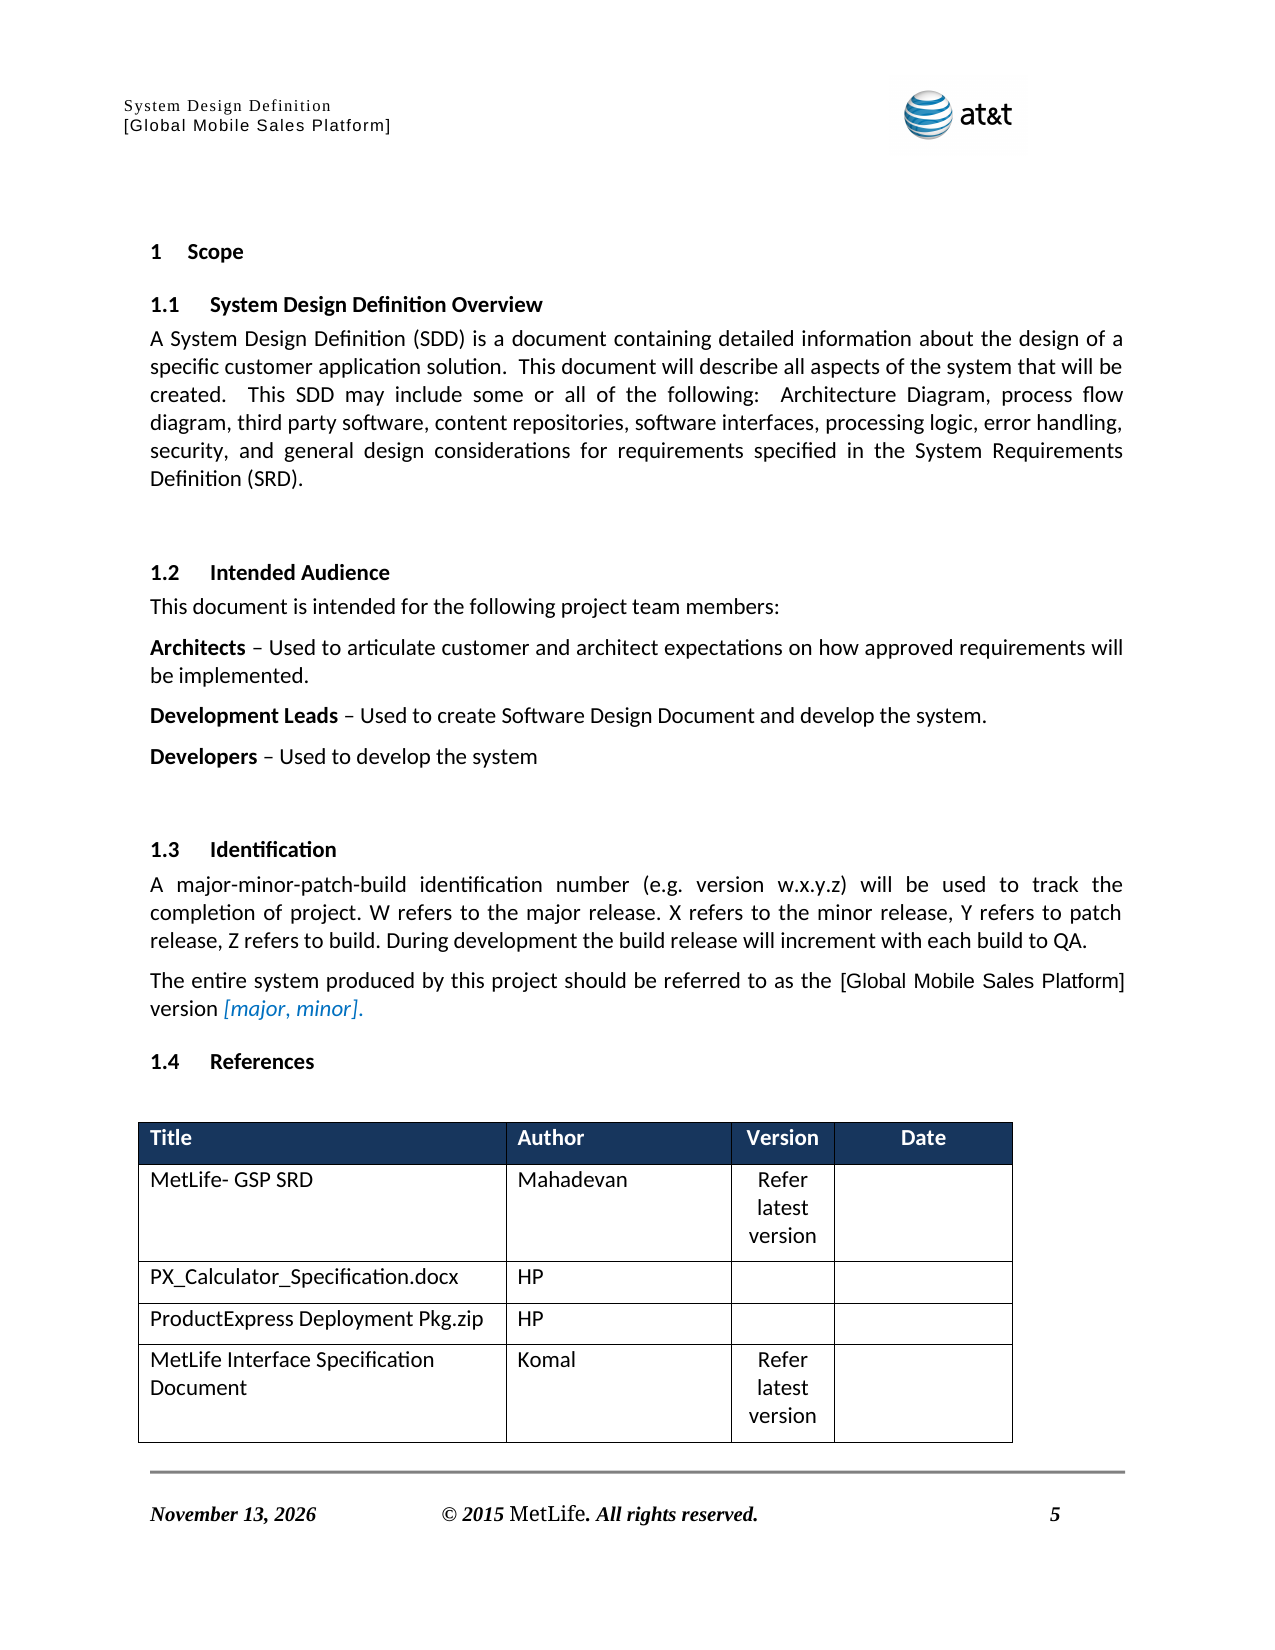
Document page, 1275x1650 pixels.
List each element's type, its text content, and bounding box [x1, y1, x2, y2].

table_cell [835, 1345, 1012, 1442]
table_cell [835, 1165, 1012, 1261]
table_header Title [139, 1123, 506, 1164]
table_cell HP [507, 1262, 731, 1303]
subtitle System Design Definition Overview [150, 290, 1125, 318]
table_cell Komal [507, 1345, 731, 1442]
picture [888, 75, 1028, 156]
text A major-minor-patch-build identification number (e.g. version w.x.y.z) will be used to track the completion of project. W refers to the major release. X refers to the minor release, Y refers to patch release, Z refers to build. During development the build release will increment with each build to QA. [150, 870, 1125, 954]
text Architects – Used to articulate customer and architect expectations on how approved requirements will be implemented. [150, 633, 1125, 689]
table_cell [732, 1304, 834, 1344]
subtitle Intended Audience [150, 558, 1125, 586]
text Development Leads – Used to create Software Design Document and develop the system. [150, 701, 1125, 729]
text Developers – Used to develop the system [150, 742, 1125, 770]
table_cell Refer latest version [732, 1165, 834, 1261]
table_cell HP [507, 1304, 731, 1344]
subtitle References [150, 1047, 1125, 1075]
table_header Author [507, 1123, 731, 1164]
table_cell MetLife Interface Specification Document [139, 1345, 506, 1442]
table_cell [732, 1262, 834, 1303]
subtitle Scope [150, 237, 1125, 265]
text A System Design Definition (SDD) is a document containing detailed information about the design of a specific customer application solution. This document will describe all aspects of the system that will be created. This SDD may include some or all of the following: Architecture Diagram, process flow diagram, third party software, content repositories, software interfaces, processing logic, error handling, security, and general design considerations for requirements specified in the System Requirements Definition (SRD). [150, 324, 1125, 492]
table_cell MetLife- GSP SRD [139, 1165, 506, 1261]
table_cell ProductExpress Deployment Pkg.zip [139, 1304, 506, 1344]
table_cell [835, 1304, 1012, 1344]
table_cell Mahadevan [507, 1165, 731, 1261]
table_header Version [732, 1123, 834, 1164]
table_cell Refer latest version [732, 1345, 834, 1442]
text This document is intended for the following project team members: [150, 592, 1125, 620]
table_cell [835, 1262, 1012, 1303]
table_header Date [835, 1123, 1012, 1164]
subtitle Identification [150, 835, 1125, 863]
text The entire system produced by this project should be referred to as the version [major, minor]. [150, 966, 1125, 1022]
table_cell PX_Calculator_Specification.docx [139, 1262, 506, 1303]
